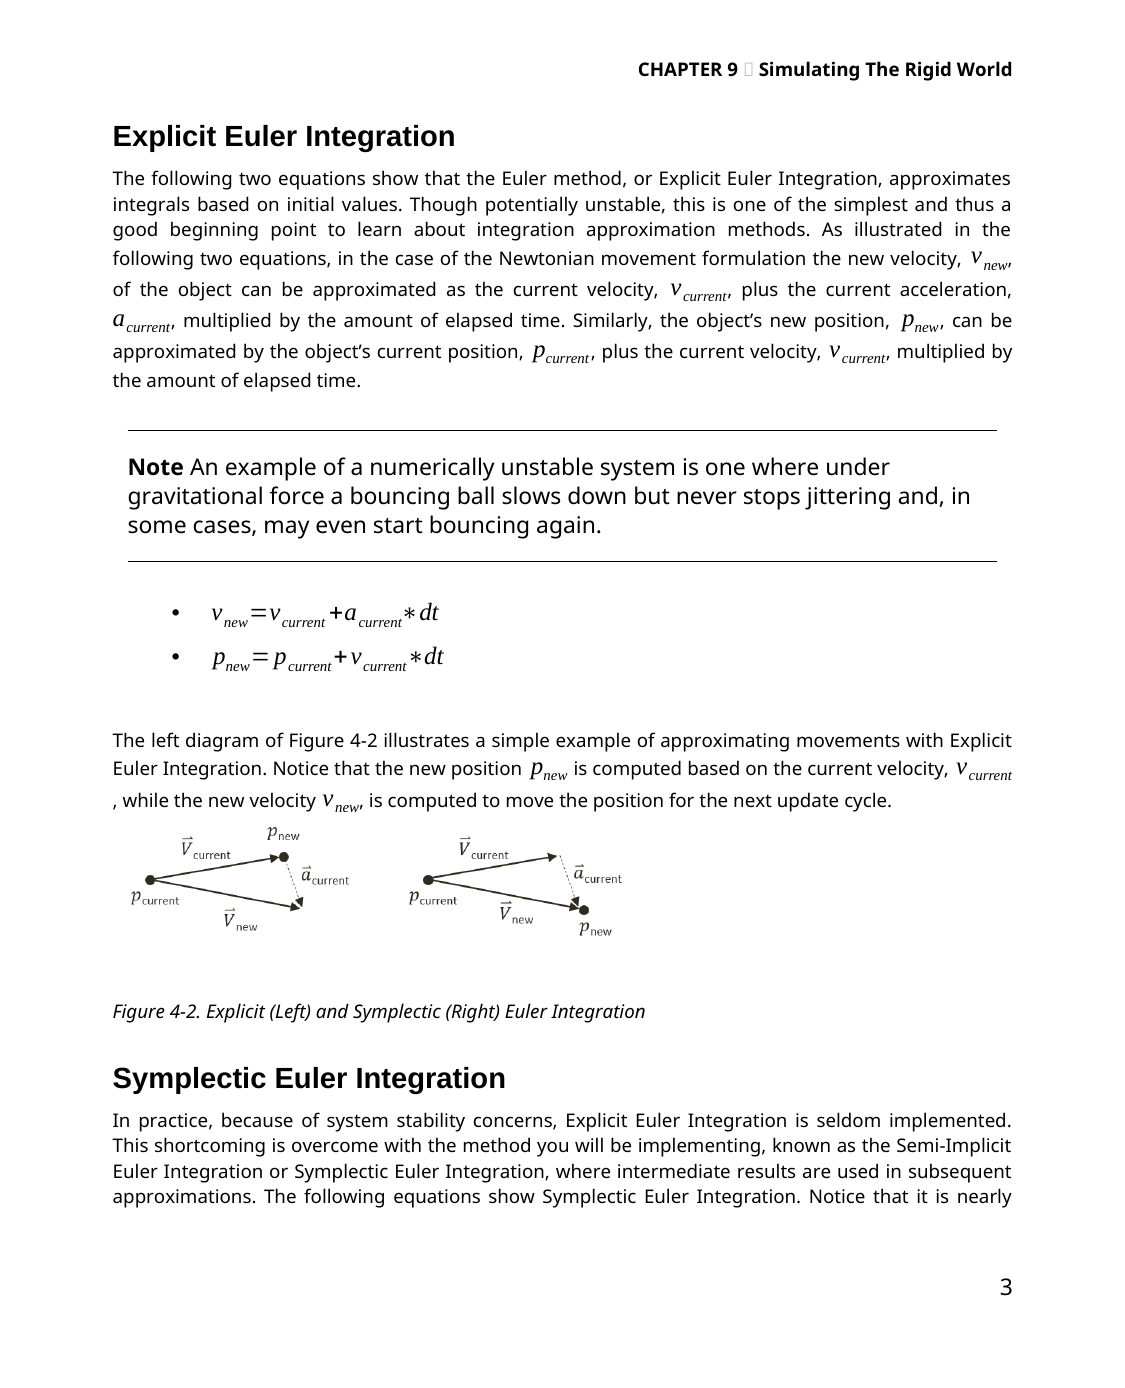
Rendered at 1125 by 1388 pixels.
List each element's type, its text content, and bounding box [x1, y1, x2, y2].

subtitle Symplectic Euler Integration [112, 1061, 1012, 1095]
picture [112, 815, 634, 957]
text Figure 4-2. Explicit (Left) and Symplectic (Right) Euler Integration [112, 998, 1012, 1024]
text The following two equations show that the Euler method, or Explicit Euler Integration, approximates integrals based on initial values. Though potentially unstable, this is one of the simplest and thus a good beginning point to learn about integration approximation methods. As illustrated in the following two equations, in the case of the Newtonian movement formulation the new velocity, , of the object can be approximated as the current velocity, , plus the current acceleration, , multiplied by the amount of elapsed time. Similarly, the object’s new position, , can be approximated by the object’s current position, , plus the current velocity, , multiplied by the amount of elapsed time. [112, 165, 1012, 393]
text Note An example of a numerically unstable system is one where under gravitational force a bouncing ball slows down but never stops jittering and, in some cases, may even start bouncing again. [127, 431, 997, 562]
text The left diagram of Figure 4-2 illustrates a simple example of approximating movements with Explicit Euler Integration. Notice that the new position is computed based on the current velocity, , while the new velocity , is computed to move the position for the next update cycle. [112, 727, 1012, 816]
subtitle Explicit Euler Integration [112, 119, 1012, 153]
